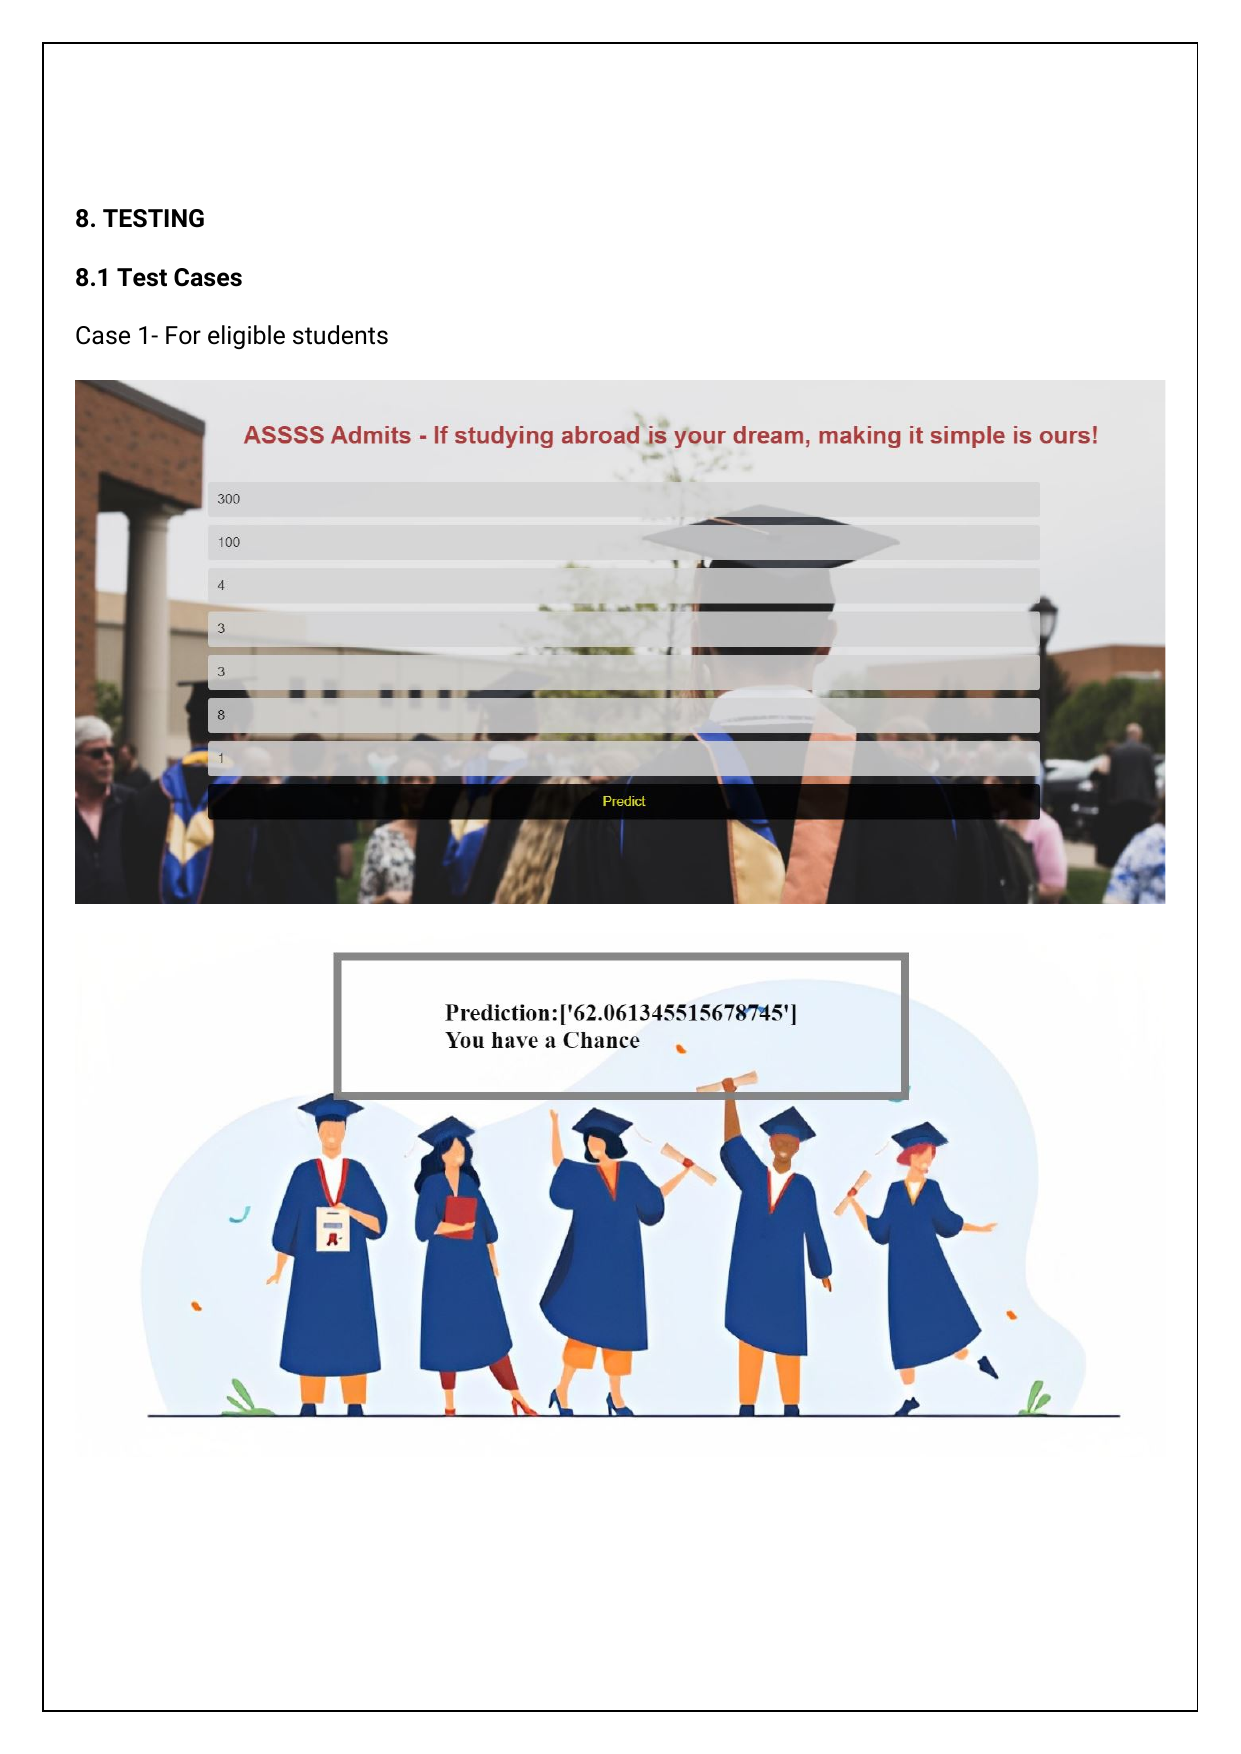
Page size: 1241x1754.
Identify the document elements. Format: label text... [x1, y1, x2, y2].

picture [75, 380, 1166, 904]
picture [75, 933, 1166, 1457]
text 8.1 Test Cases [75, 263, 1165, 292]
text 8. TESTING [75, 204, 1165, 234]
text Case 1- For eligible students [75, 321, 1165, 351]
